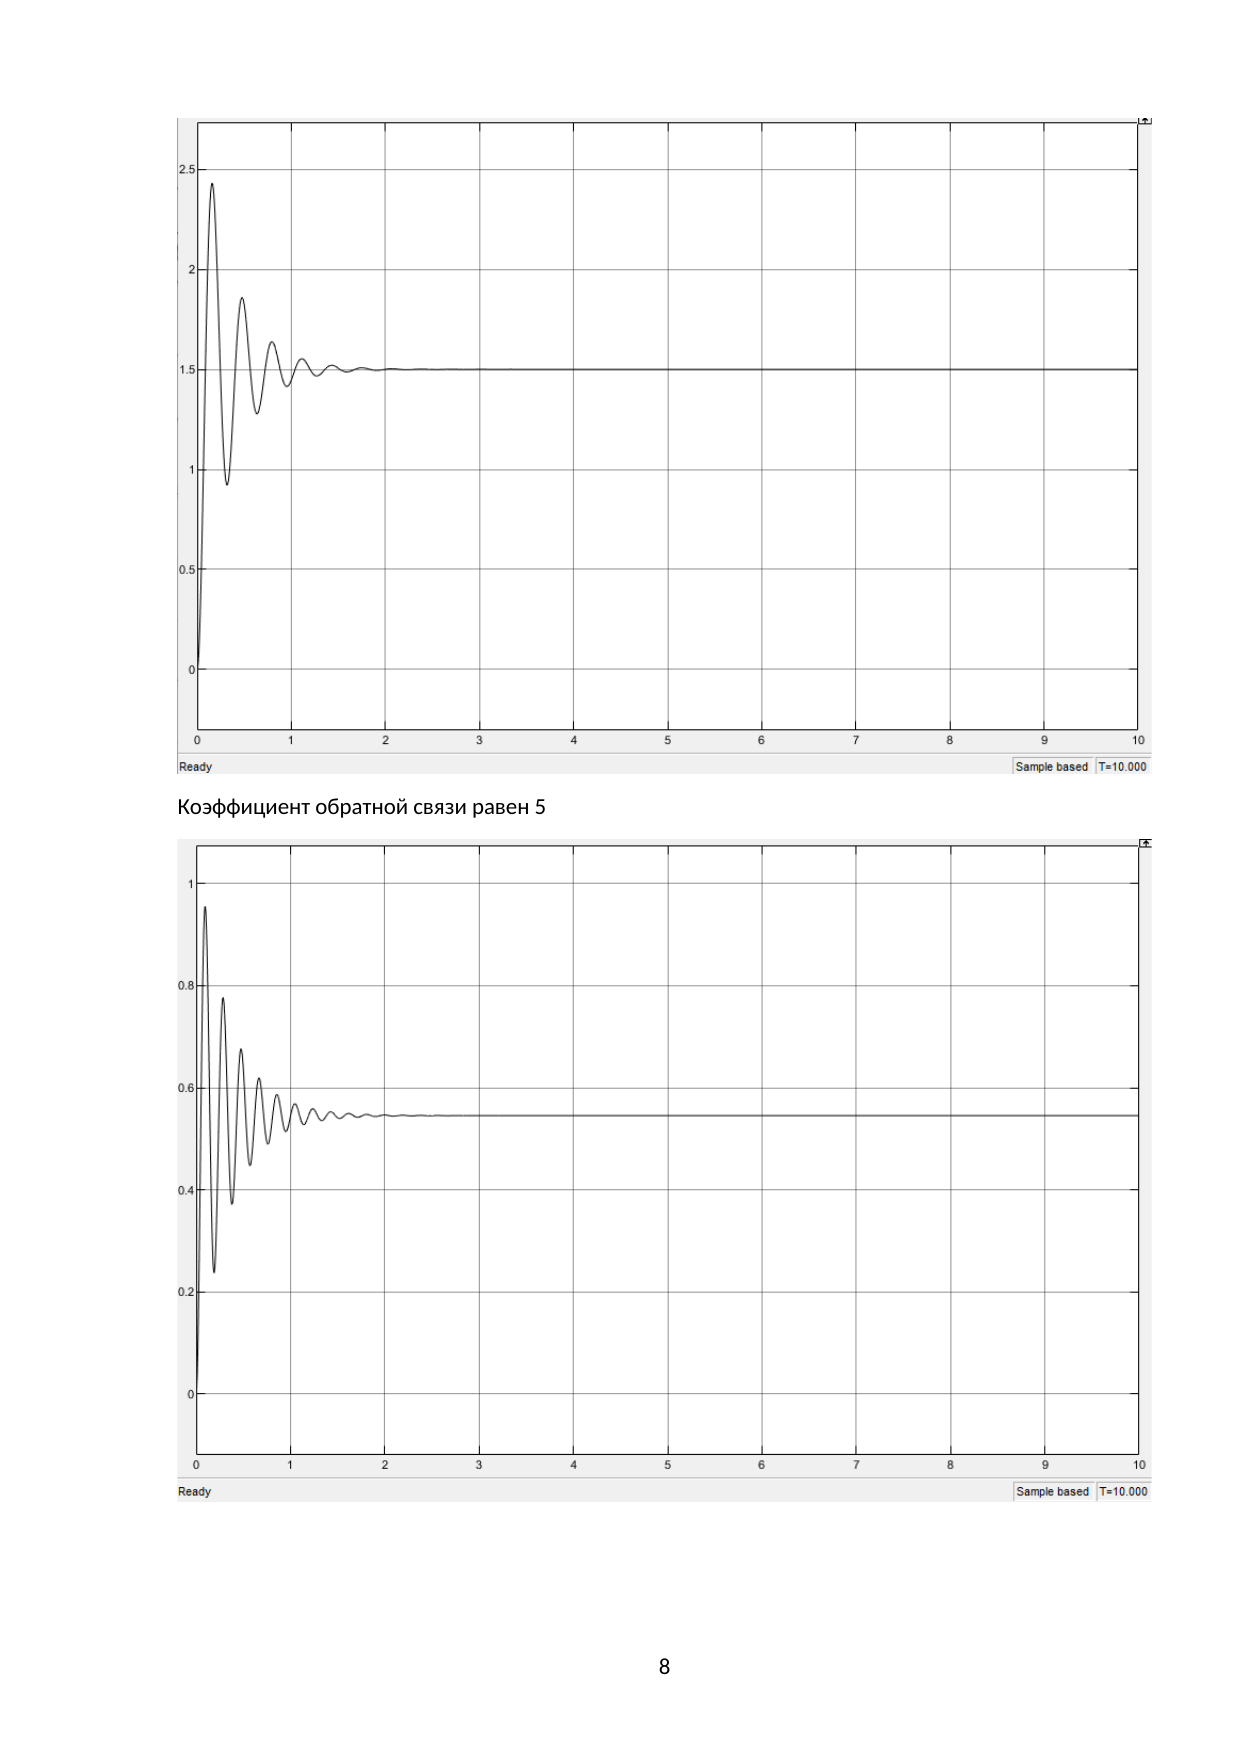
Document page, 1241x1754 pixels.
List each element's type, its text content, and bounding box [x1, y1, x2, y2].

text Коэффициент обратной связи равен 5 [177, 792, 1152, 820]
picture [177, 839, 1152, 1502]
picture [177, 118, 1152, 774]
